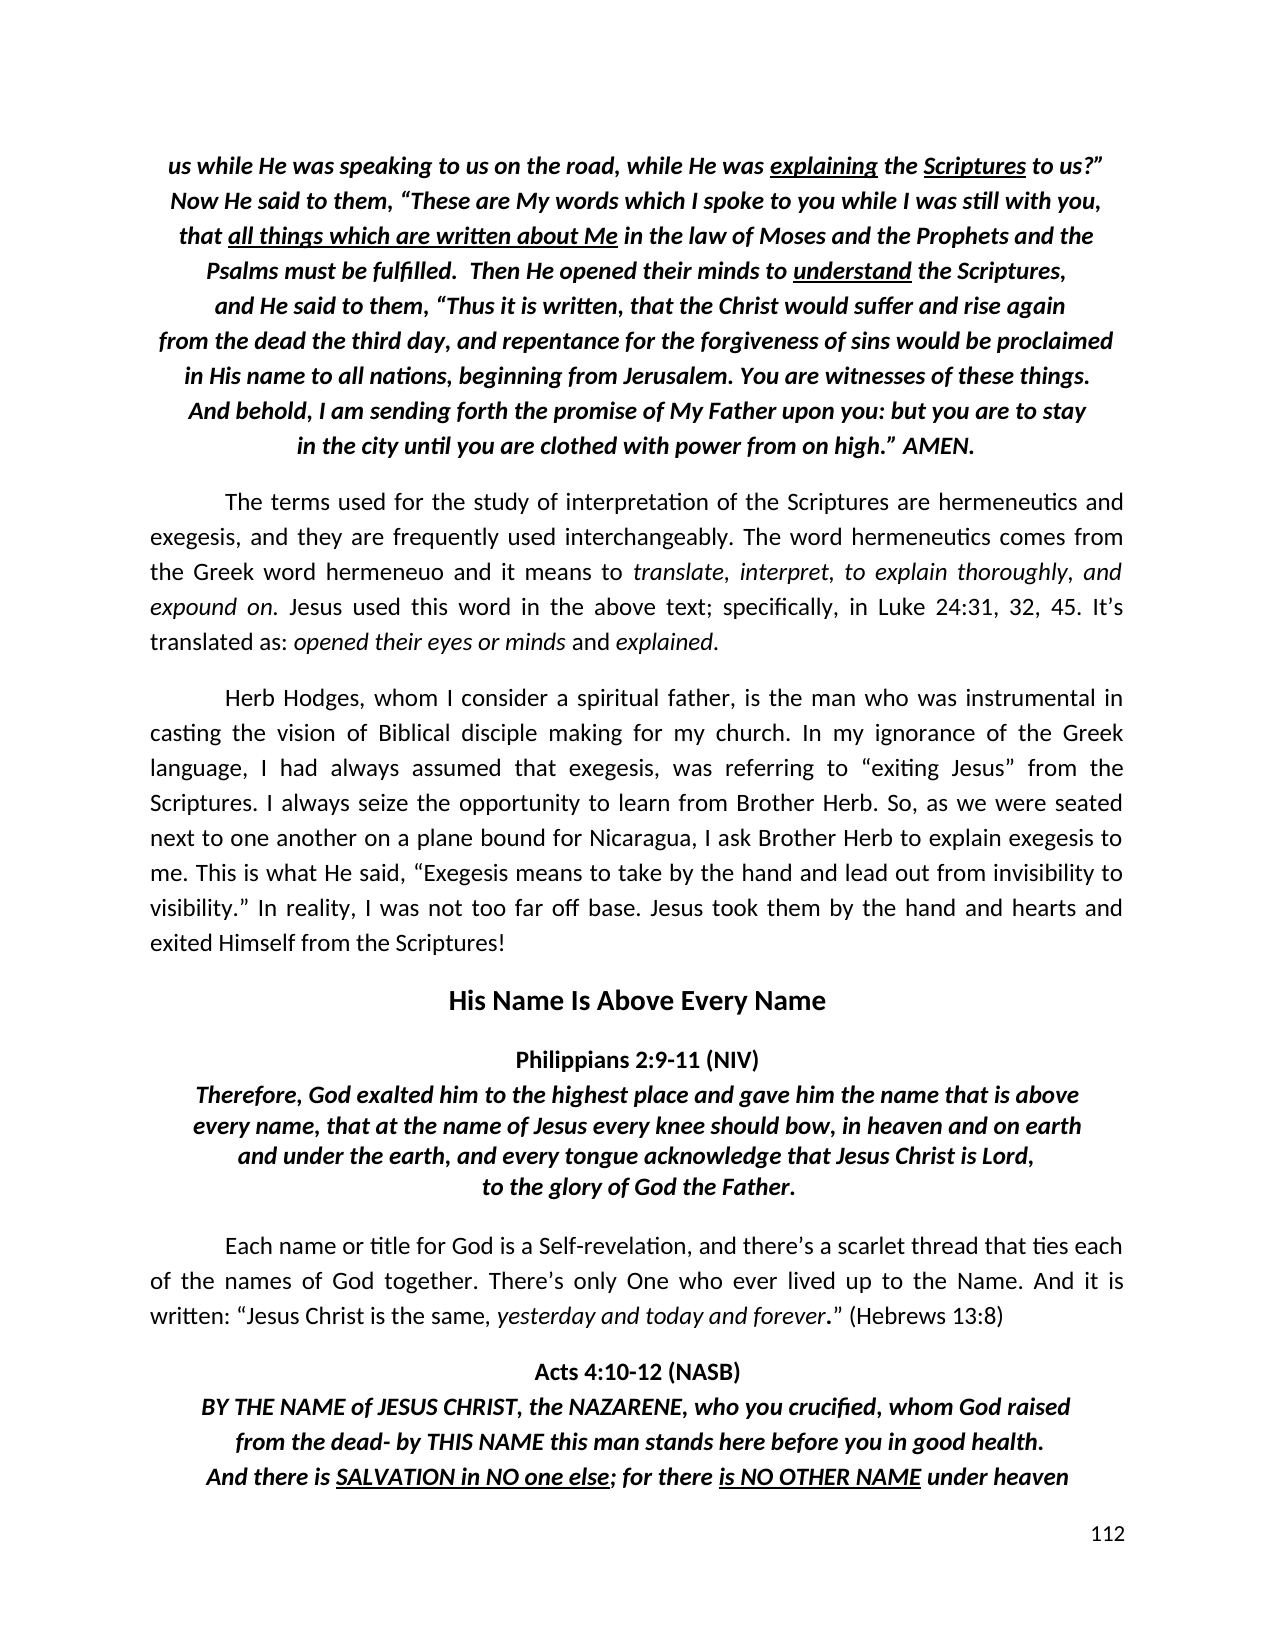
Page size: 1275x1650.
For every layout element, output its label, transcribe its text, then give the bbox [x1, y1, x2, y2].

text The terms used for the study of interpretation of the Scriptures are hermeneutics and exegesis, and they are frequently used interchangeably. The word hermeneutics comes from the Greek word hermeneuo and it means to translate, interpret, to explain thoroughly, and expound on. Jesus used this word in the above text; specifically, in Luke 24:31, 32, 45. It’s translated as: opened their eyes or minds and explained. [150, 486, 1125, 656]
text And there is SALVATION in NO one else; for there is NO OTHER NAME under heaven [150, 1461, 1125, 1492]
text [150, 150, 1125, 286]
text from the dead the third day, and repentance for the forgiveness of sins would be proclaimed in His name to all nations, beginning from Jerusalem. You are witnesses of these things. [150, 325, 1125, 391]
text And behold, I am sending forth the promise of My Father upon you: but you are to stay [150, 395, 1125, 426]
text and He said to them, “Thus it is written, that the Christ would suffer and rise again [150, 290, 1125, 321]
text from the dead- by THIS NAME this man stands here before you in good health. [150, 1426, 1125, 1457]
list Herb Hodges, whom I consider a spiritual father, is the man who was instrumental in casting the vision of Biblical disciple making for my church. In my ignorance of the Greek language, I had always assumed that exegesis, was referring to “exiting Jesus” from the Scriptures. I always seize the opportunity to learn from Brother Herb. So, as we were seated next to one another on a plane bound for Nicaragua, I ask Brother Herb to explain exegesis to me. This is what He said, “Exegesis means to take by the hand and lead out from invisibility to visibility.” In reality, I was not too far off base. Jesus took them by the hand and hearts and exited Himself from the Scriptures! [150, 682, 1125, 957]
text Each name or title for God is a Self-revelation, and there’s a scarlet thread that ties each of the names of God together. There’s only One who ever lived up to the Name. And it is written: “Jesus Christ is the same, yesterday and today and forever.” (Hebrews 13:8) [150, 1231, 1125, 1331]
text Acts 4:10-12 (NASB) [150, 1356, 1125, 1387]
text in the city until you are clothed with power from on high.” AMEN. [150, 430, 1125, 461]
text Therefore, God exalted him to the highest place and gave him the name that is above [150, 1079, 1125, 1110]
text and under the earth, and every tongue acknowledge that Jesus Christ is Lord, [150, 1140, 1125, 1171]
text Philippians 2:9-11 (NIV) [150, 1044, 1125, 1075]
text every name, that at the name of Jesus every knee should bow, in heaven and on earth [150, 1110, 1125, 1140]
text to the glory of God the Father. [150, 1171, 1125, 1201]
text BY THE NAME of JESUS CHRIST, the NAZARENE, who you crucified, whom God raised [150, 1391, 1125, 1422]
text His Name Is Above Every Name [150, 982, 1125, 1018]
